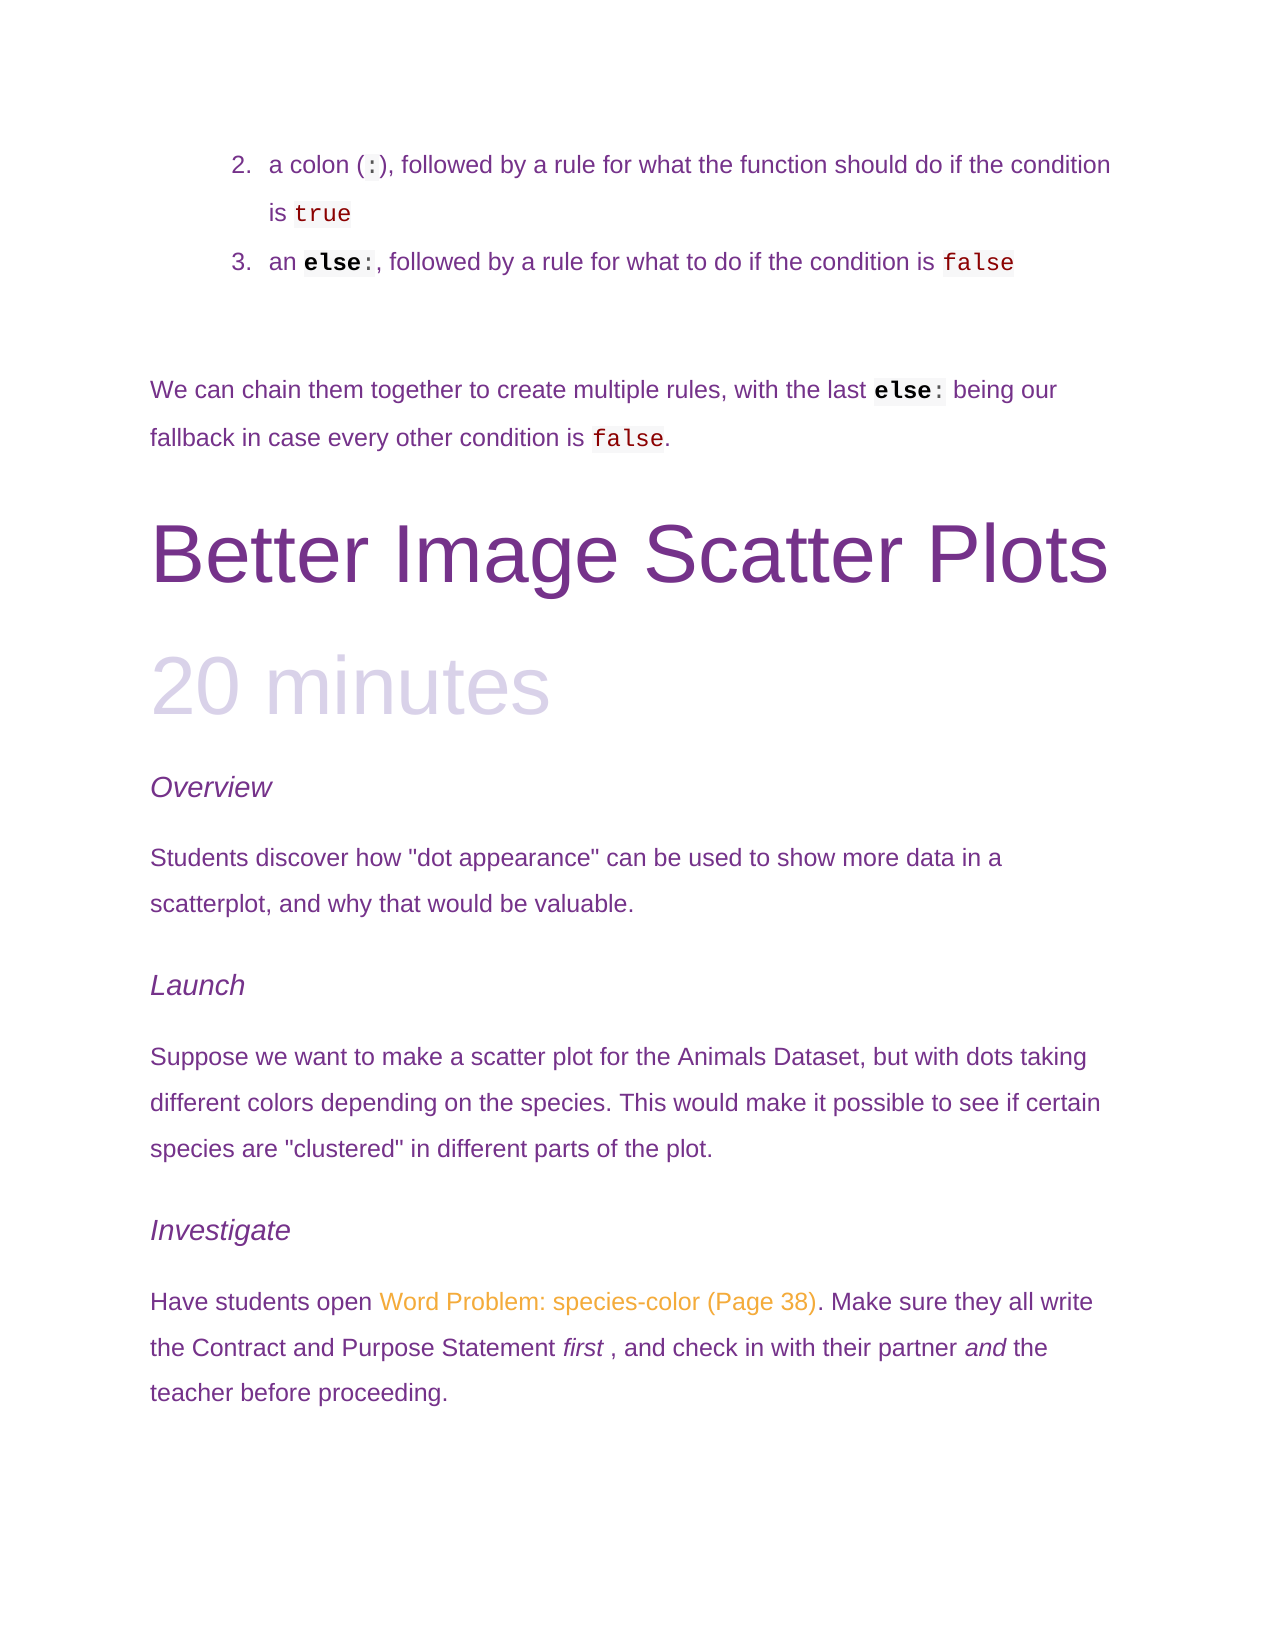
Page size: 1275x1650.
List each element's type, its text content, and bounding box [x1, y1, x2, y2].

text We can chain them together to create multiple rules, with the last else: being our fallback in case every other condition is false. [150, 375, 1125, 453]
subtitle 20 minutes [150, 637, 1125, 732]
subtitle Better Image Scatter Plots [150, 505, 1125, 600]
text Students discover how "dot appearance" can be used to show more data in a scatterplot, and why that would be valuable. [150, 843, 1125, 918]
text Have students open Word Problem: species-color (Page 38). Make sure they all write the Contract and Purpose Statement first , and check in with their partner and the teacher before proceeding. [150, 1287, 1125, 1407]
subtitle Investigate [150, 1213, 1125, 1247]
subtitle Overview [150, 769, 1125, 803]
subtitle Launch [150, 968, 1125, 1002]
list a colon (:), followed by a rule for what the function should do if the condition is true [231, 150, 1125, 228]
list an else:, followed by a rule for what to do if the condition is false [231, 247, 1125, 277]
text Suppose we want to make a scatter plot for the Animals Dataset, but with dots taking different colors depending on the species. This would make it possible to see if certain species are "clustered" in different parts of the plot. [150, 1042, 1125, 1162]
